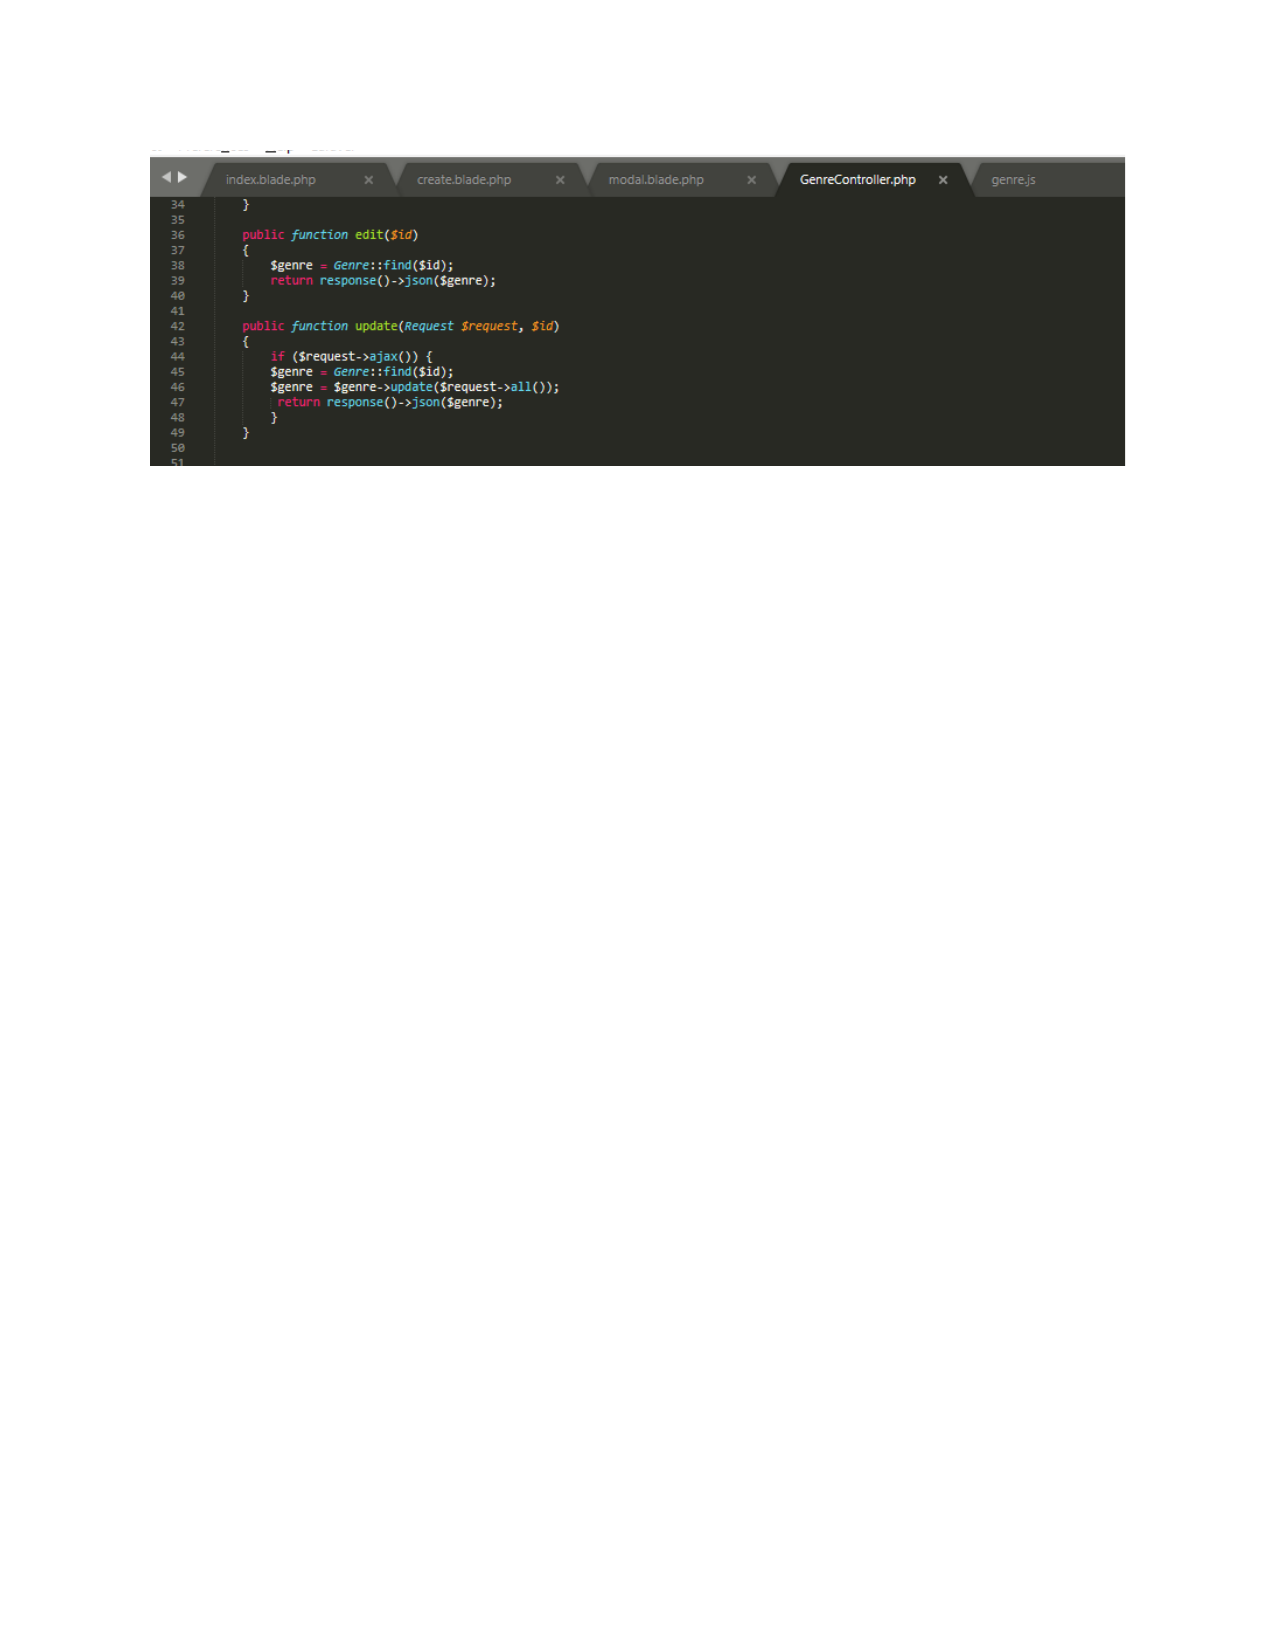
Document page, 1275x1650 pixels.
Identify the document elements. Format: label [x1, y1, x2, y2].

picture [150, 150, 1125, 466]
